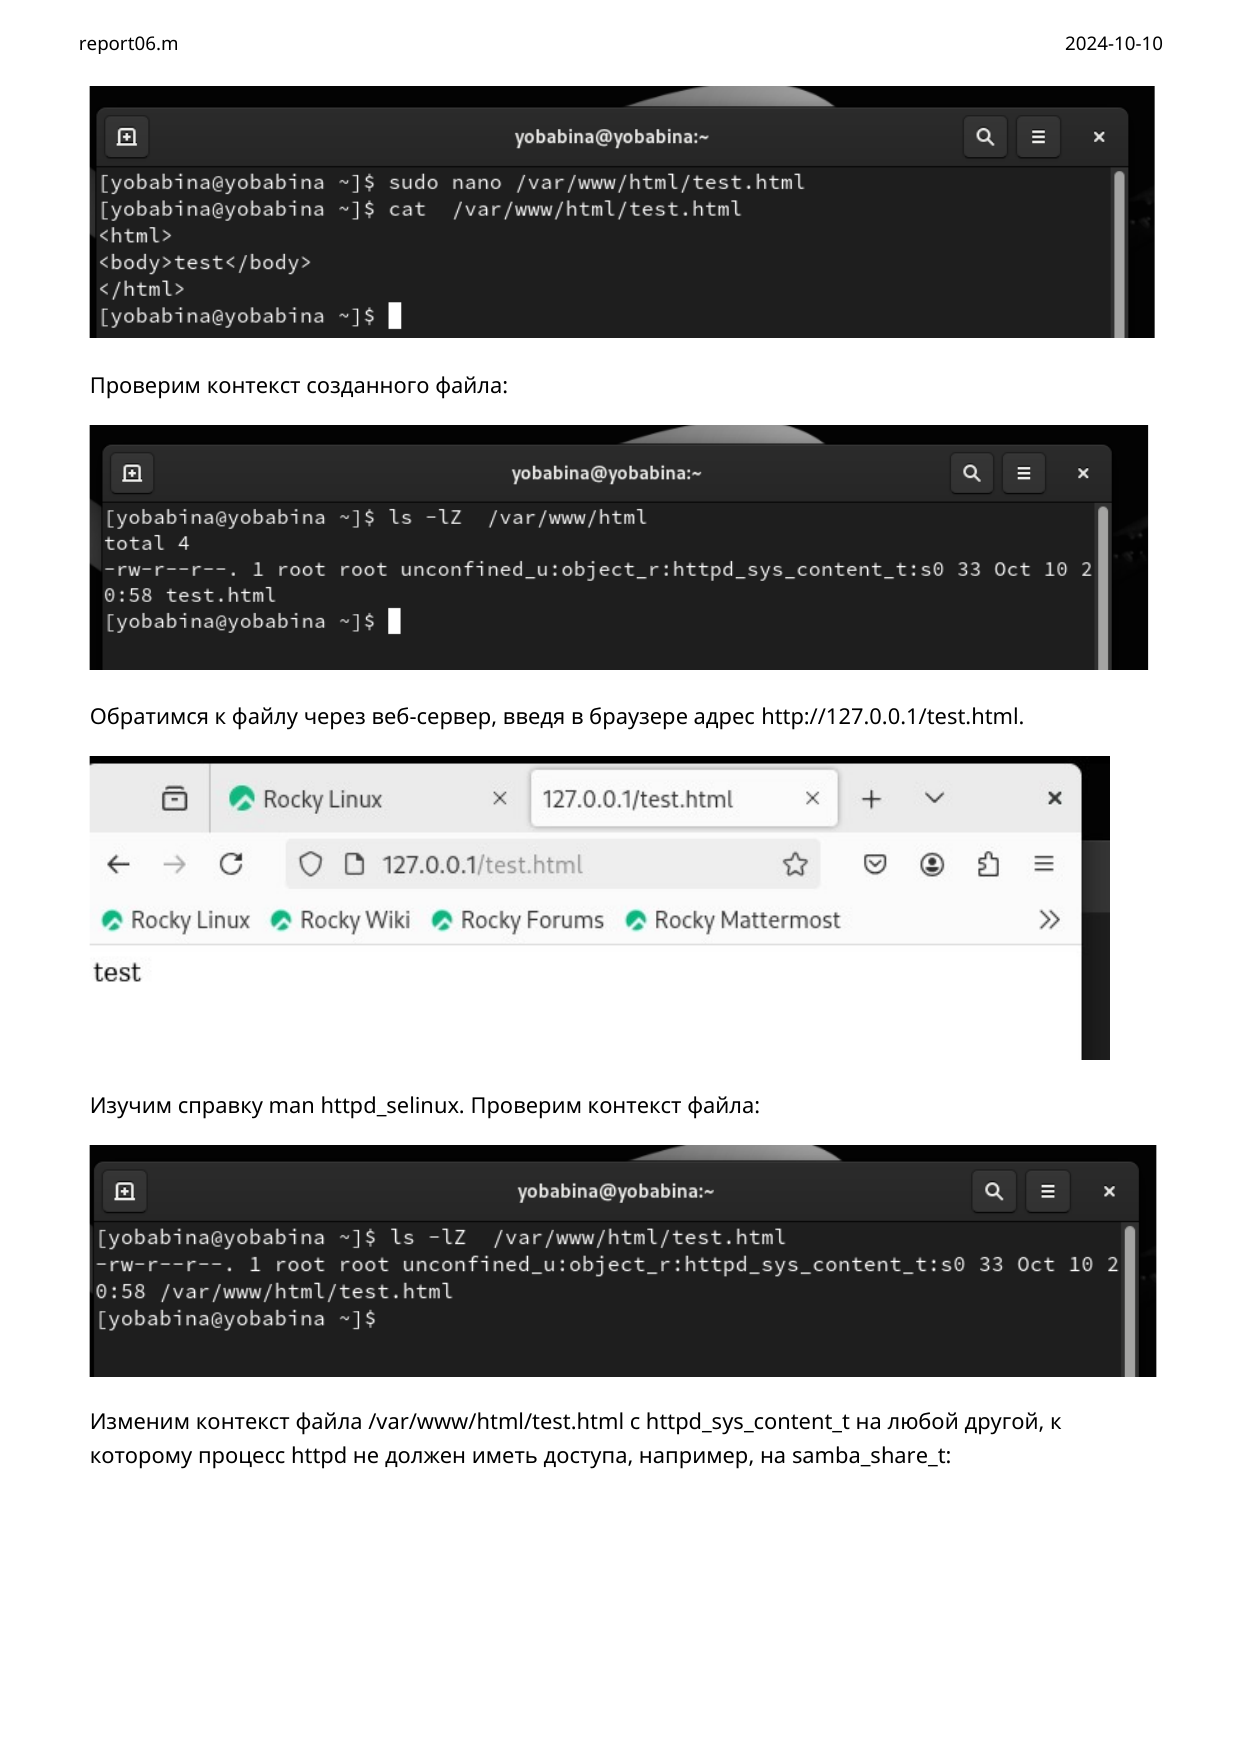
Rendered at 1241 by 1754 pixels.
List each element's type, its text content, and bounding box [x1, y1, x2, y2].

picture [89, 756, 1110, 1060]
text Обратимся к файлу через веб-сервер, введя в браузере адрес http://127.0.0.1/test.html. [89, 701, 1165, 731]
text Изменим контекст файла /var/www/html/test.html с httpd_sys_content_t на любой другой, к которому процесс httpd не должен иметь доступа, например, на samba_share_t: [89, 1406, 1107, 1470]
picture [89, 1145, 1157, 1377]
picture [89, 86, 1155, 338]
text Изучим справку man httpd_selinux. Проверим контекст файла: [89, 1090, 1165, 1120]
picture [89, 425, 1149, 670]
text Проверим контекст созданного файла: [89, 370, 1165, 399]
